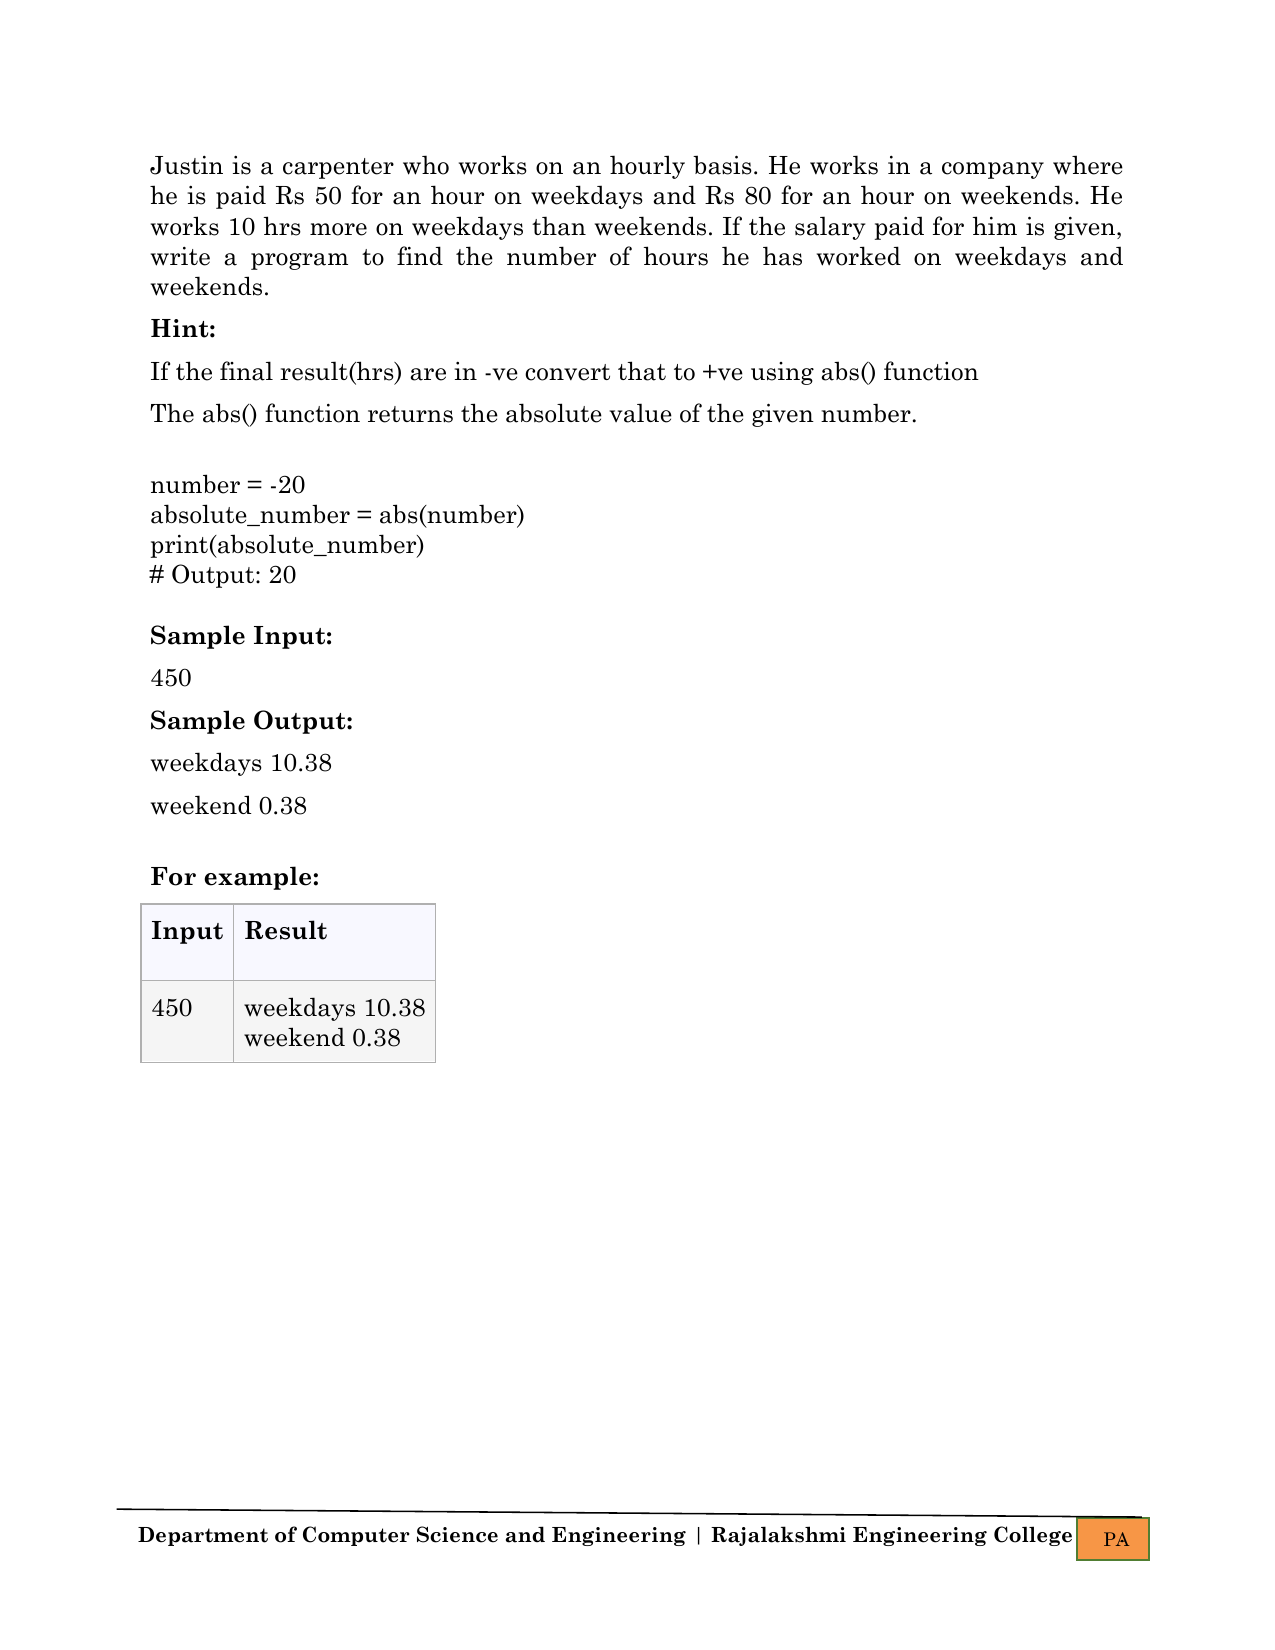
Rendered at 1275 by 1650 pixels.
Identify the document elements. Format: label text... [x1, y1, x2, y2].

text The abs() function returns the absolute value of the given number. [150, 398, 1125, 456]
text Sample Output: [150, 704, 1125, 735]
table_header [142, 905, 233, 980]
text If the final result(hrs) are in -ve convert that to +ve using abs() function [150, 356, 1125, 386]
text # Output: 20 [150, 559, 1125, 589]
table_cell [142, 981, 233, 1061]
text weekend 0.38 [150, 790, 1125, 848]
text Hint: [150, 313, 1125, 343]
text absolute_number = abs(number) [150, 499, 1125, 529]
text print(absolute_number) [150, 529, 1125, 559]
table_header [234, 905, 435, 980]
text Justin is a carpenter who works on an hourly basis. He works in a company where he is paid Rs 50 for an hour on weekdays and Rs 80 for an hour on weekends. He works 10 hrs more on weekdays than weekends. If the salary paid for him is given, write a program to find the number of hours he has worked on weekdays and weekends. [150, 150, 1125, 301]
text For example: [150, 860, 1125, 891]
text 450 [150, 662, 1125, 692]
text Sample Input: [150, 619, 1125, 649]
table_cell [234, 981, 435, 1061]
text number = -20 [150, 469, 1125, 499]
text weekdays 10.38 [150, 747, 1125, 777]
